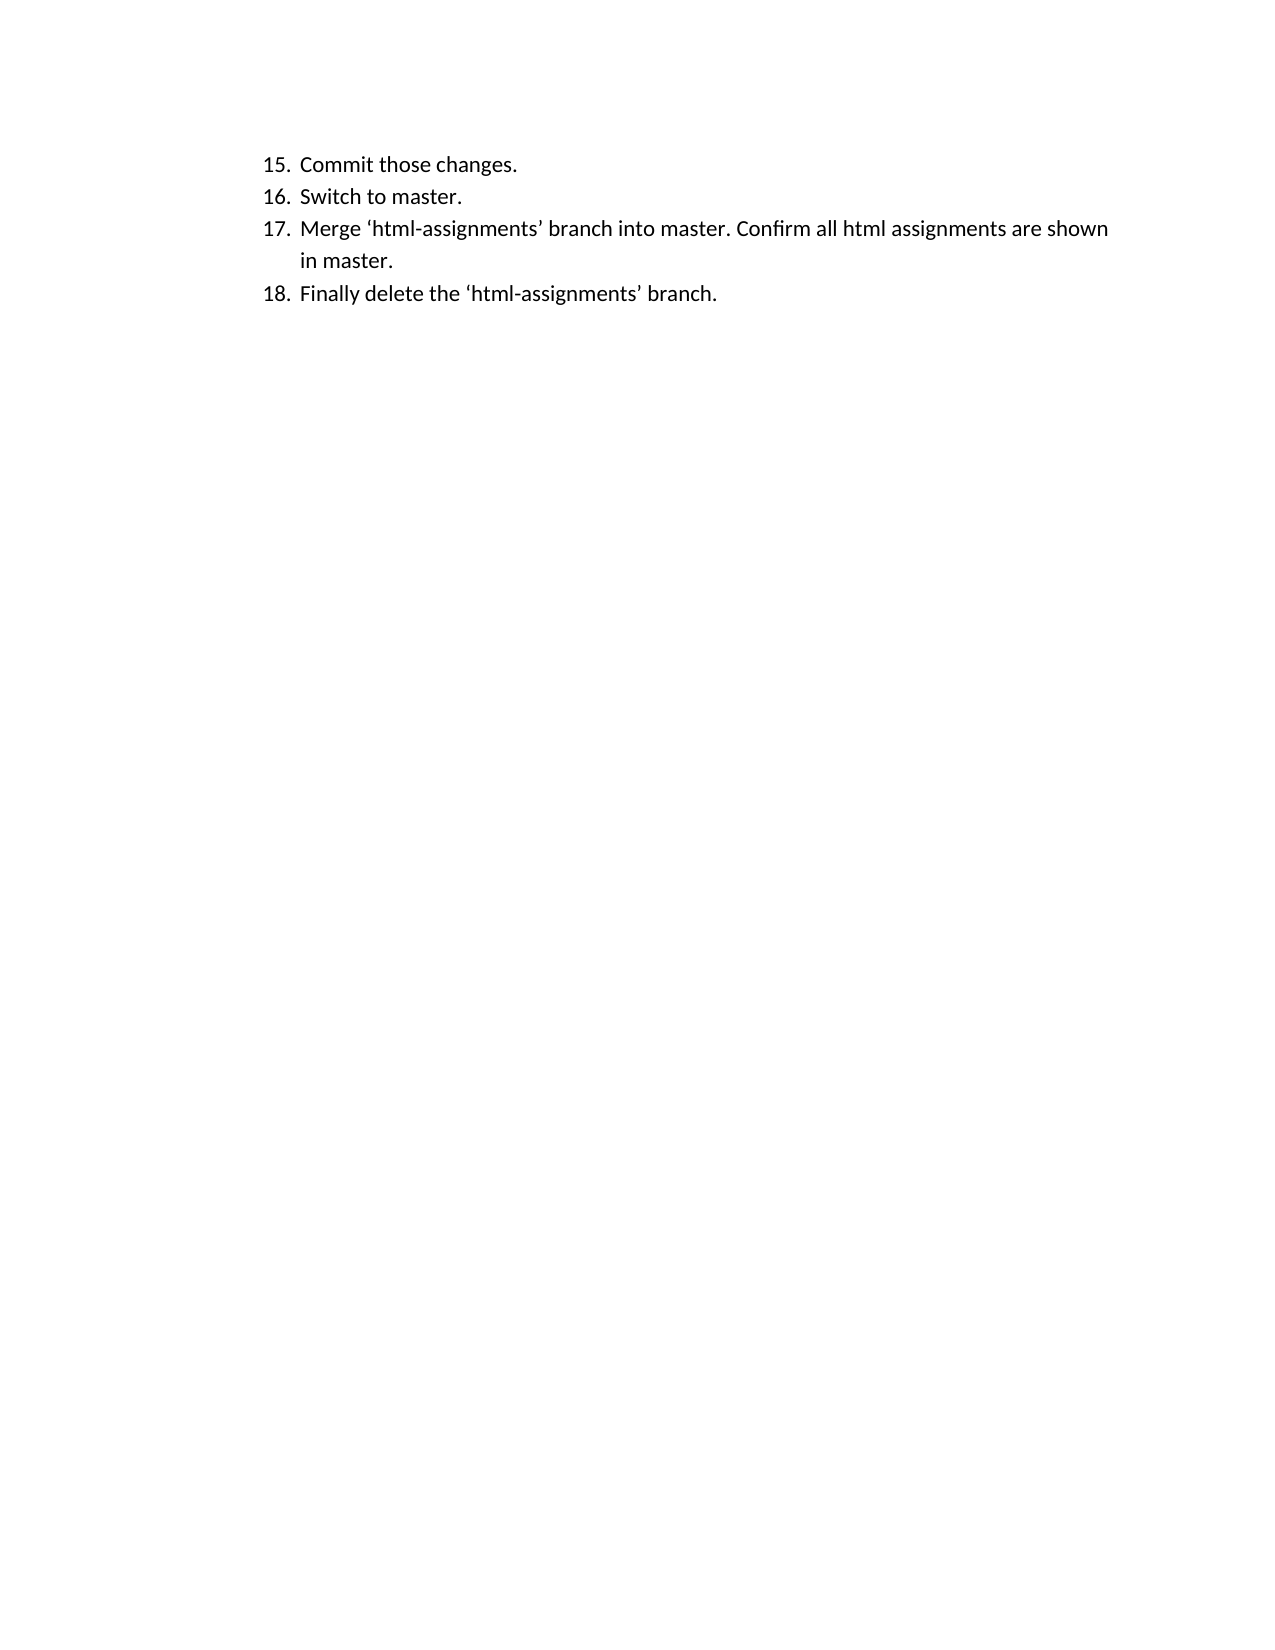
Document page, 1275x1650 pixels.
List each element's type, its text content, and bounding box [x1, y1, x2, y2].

list Commit those changes. [262, 150, 1125, 178]
list Switch to master. [262, 182, 1125, 210]
list Merge ‘html-assignments’ branch into master. Confirm all html assignments are shown in master. [262, 214, 1125, 274]
list Finally delete the ‘html-assignments’ branch. [262, 279, 1125, 307]
